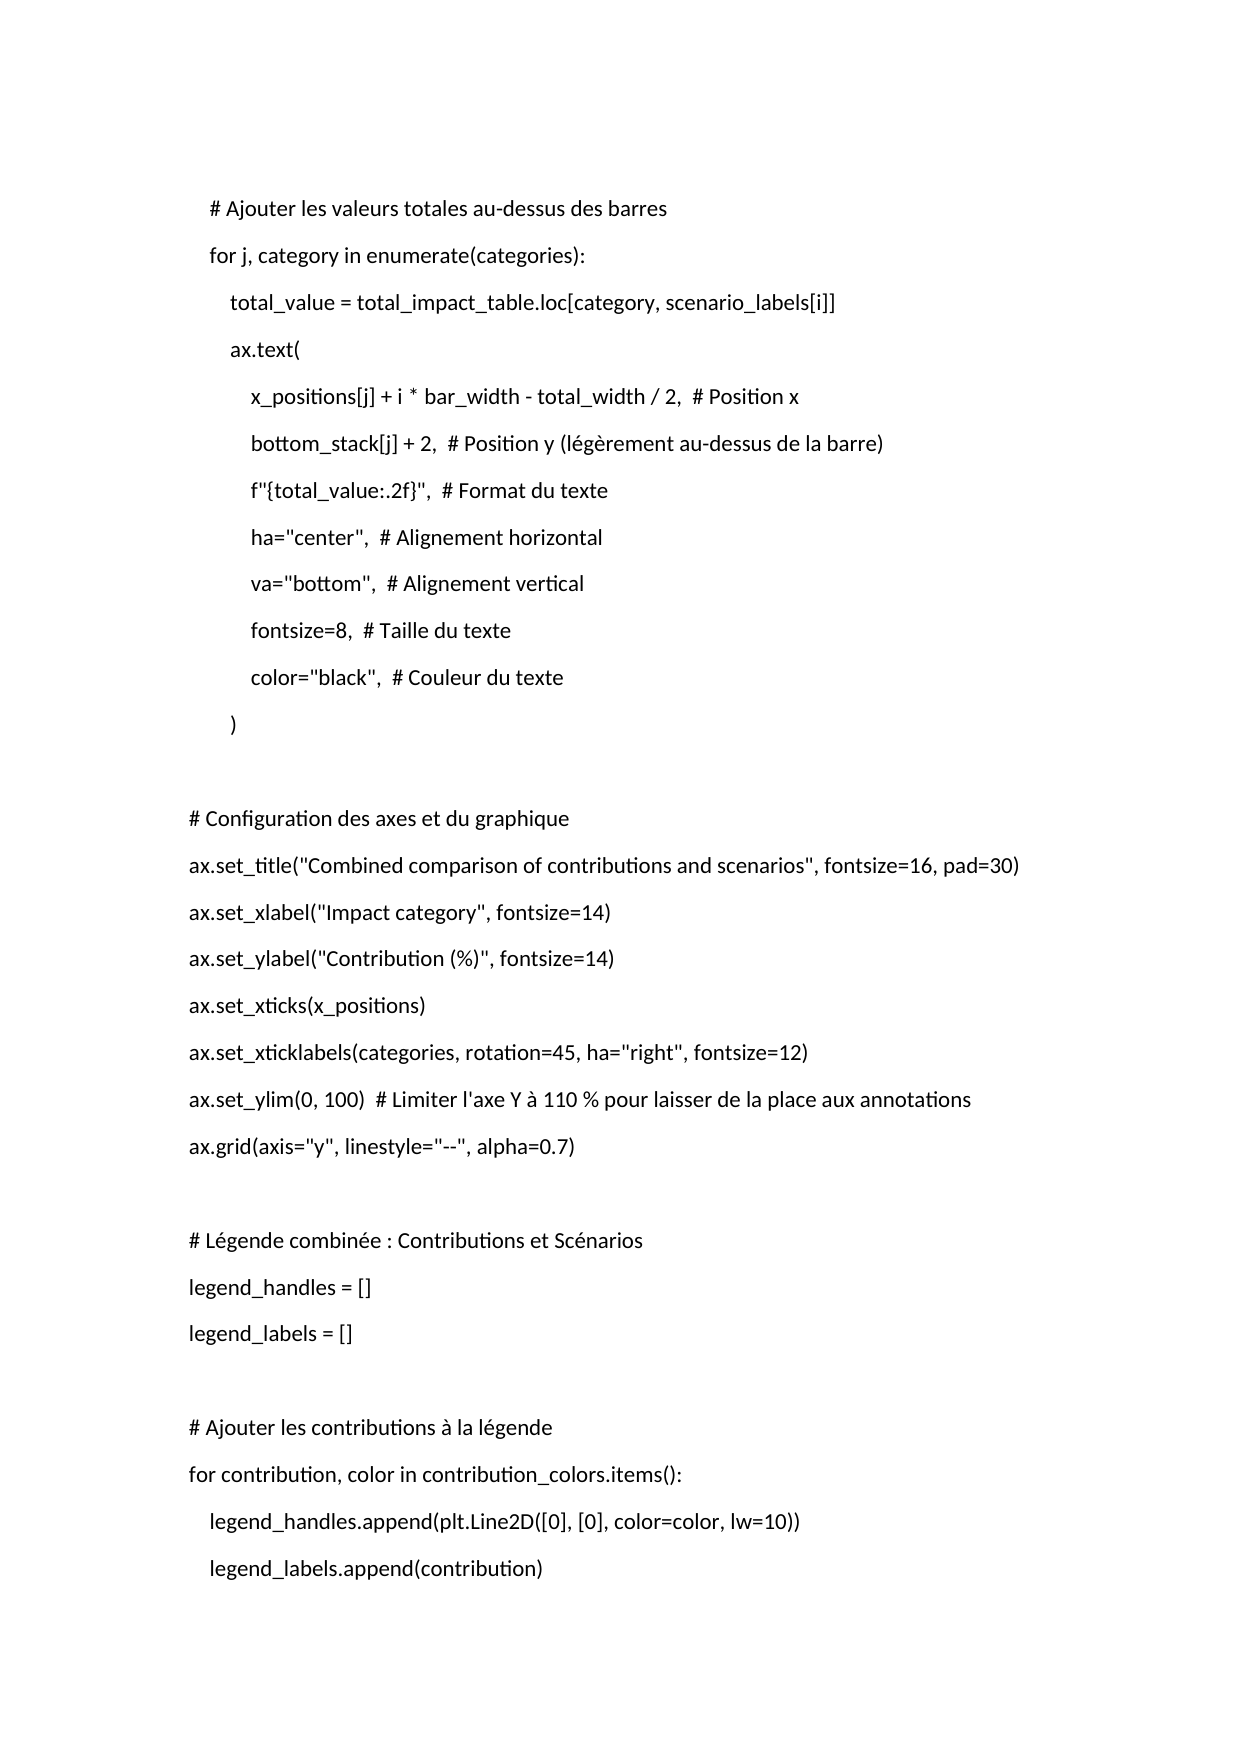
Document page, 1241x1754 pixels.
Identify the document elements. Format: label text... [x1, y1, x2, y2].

text ax.set_xticks(x_positions) [148, 991, 1093, 1019]
text ax.text( [148, 335, 1093, 363]
text fontsize=8, # Taille du texte [148, 616, 1093, 644]
text # Ajouter les contributions à la légende [148, 1413, 1093, 1441]
text f"{total_value:.2f}", # Format du texte [148, 476, 1093, 504]
text ax.set_ylim(0, 100) # Limiter l'axe Y à 110 % pour laisser de la place aux annotations [148, 1085, 1093, 1113]
text legend_handles.append(plt.Line2D([0], [0], color=color, lw=10)) [148, 1507, 1093, 1535]
text ax.grid(axis="y", linestyle="--", alpha=0.7) [148, 1132, 1093, 1160]
text ax.set_ylabel("Contribution (%)", fontsize=14) [148, 944, 1093, 972]
text bottom_stack[j] + 2, # Position y (légèrement au-dessus de la barre) [148, 429, 1093, 457]
text ax.set_title("Combined comparison of contributions and scenarios", fontsize=16, pad=30) [148, 851, 1093, 879]
text for contribution, color in contribution_colors.items(): [148, 1460, 1093, 1488]
text # Légende combinée : Contributions et Scénarios [148, 1226, 1093, 1254]
text total_value = total_impact_table.loc[category, scenario_labels[i]] [148, 288, 1093, 316]
text legend_handles = [] [148, 1273, 1093, 1301]
text ax.set_xticklabels(categories, rotation=45, ha="right", fontsize=12) [148, 1038, 1093, 1066]
text # Configuration des axes et du graphique [148, 804, 1093, 832]
text va="bottom", # Alignement vertical [148, 569, 1093, 597]
text # Ajouter les valeurs totales au-dessus des barres [148, 194, 1093, 222]
text color="black", # Couleur du texte [148, 663, 1093, 691]
text ax.set_xlabel("Impact category", fontsize=14) [148, 898, 1093, 926]
text legend_labels.append(contribution) [148, 1554, 1093, 1582]
text ) [148, 710, 1093, 738]
text ha="center", # Alignement horizontal [148, 523, 1093, 551]
text for j, category in enumerate(categories): [148, 241, 1093, 269]
text x_positions[j] + i * bar_width - total_width / 2, # Position x [148, 382, 1093, 410]
text legend_labels = [] [148, 1319, 1093, 1347]
